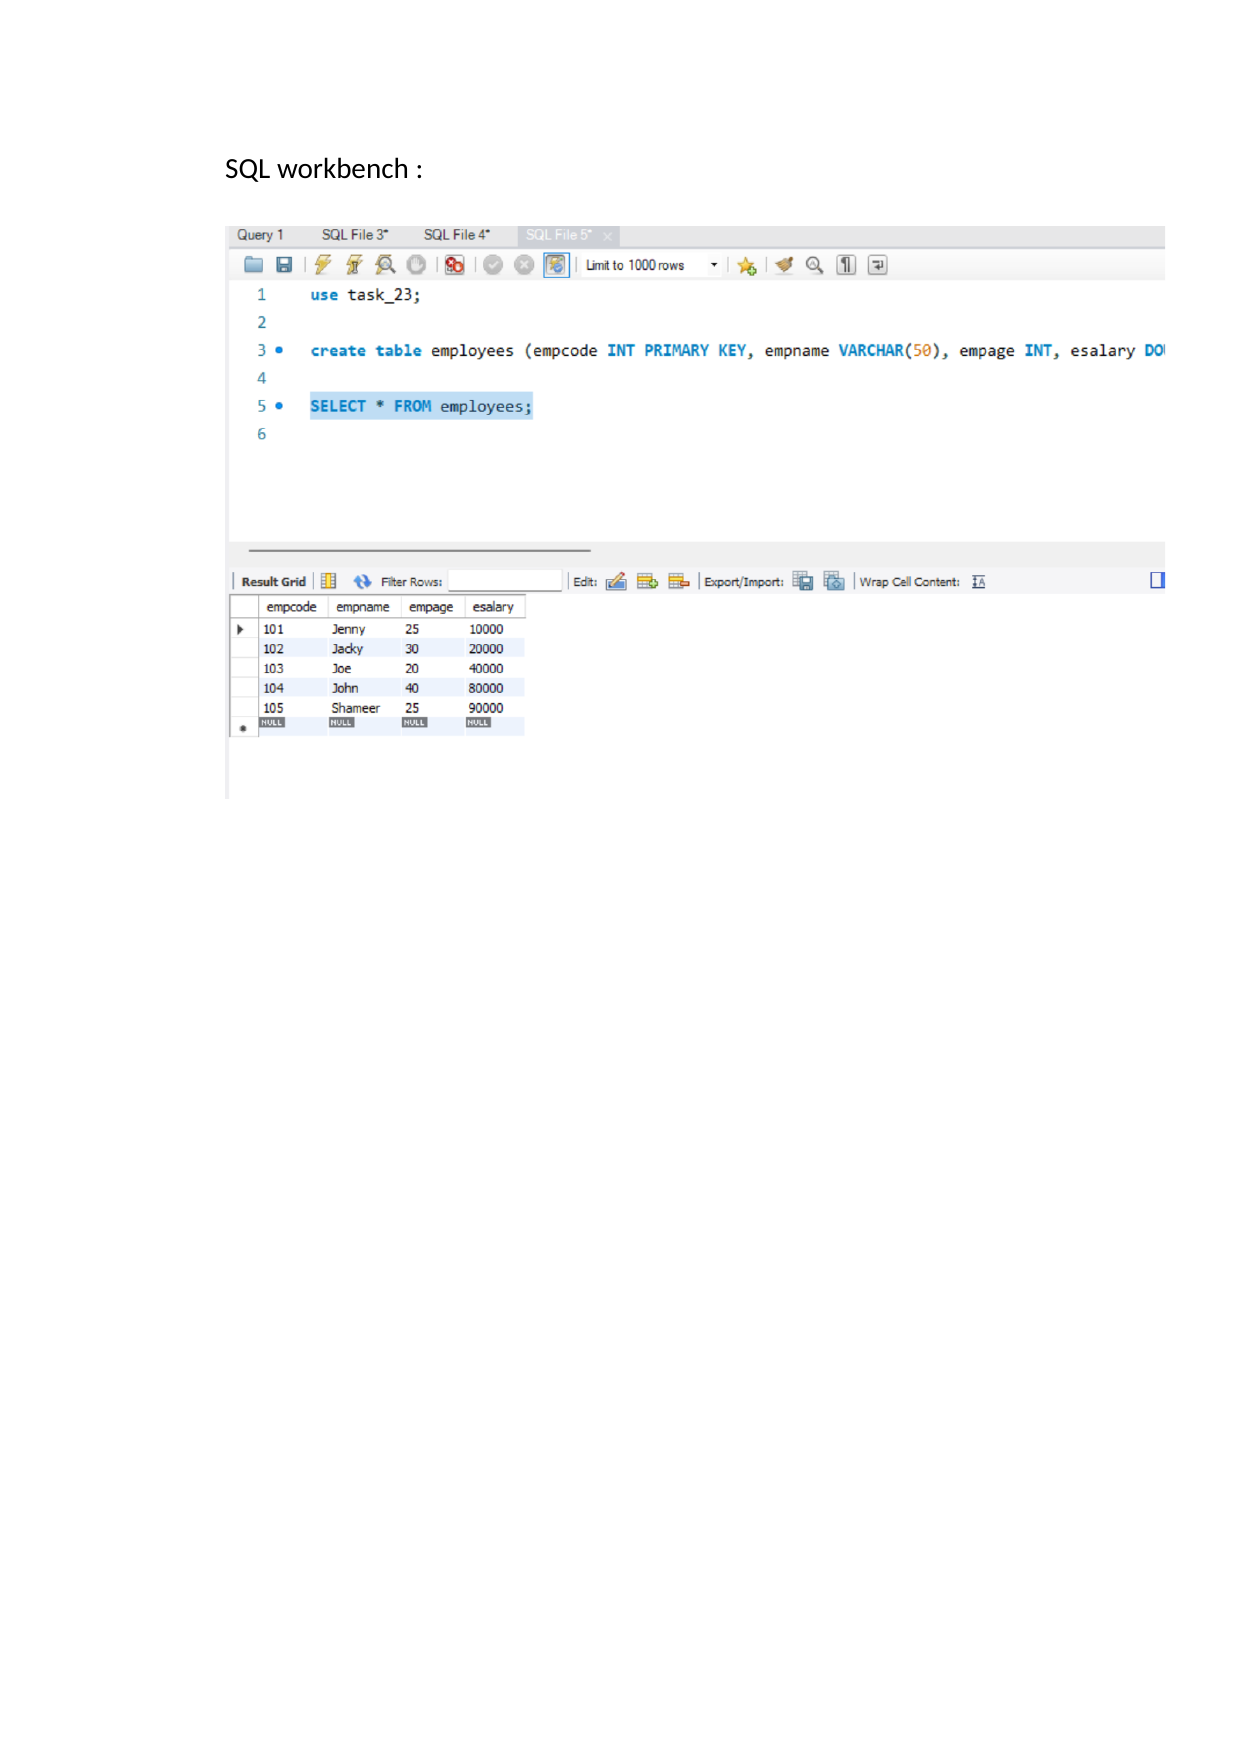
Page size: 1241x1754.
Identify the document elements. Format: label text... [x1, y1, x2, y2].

picture [225, 226, 1166, 799]
list SQL workbench : [225, 150, 1090, 186]
